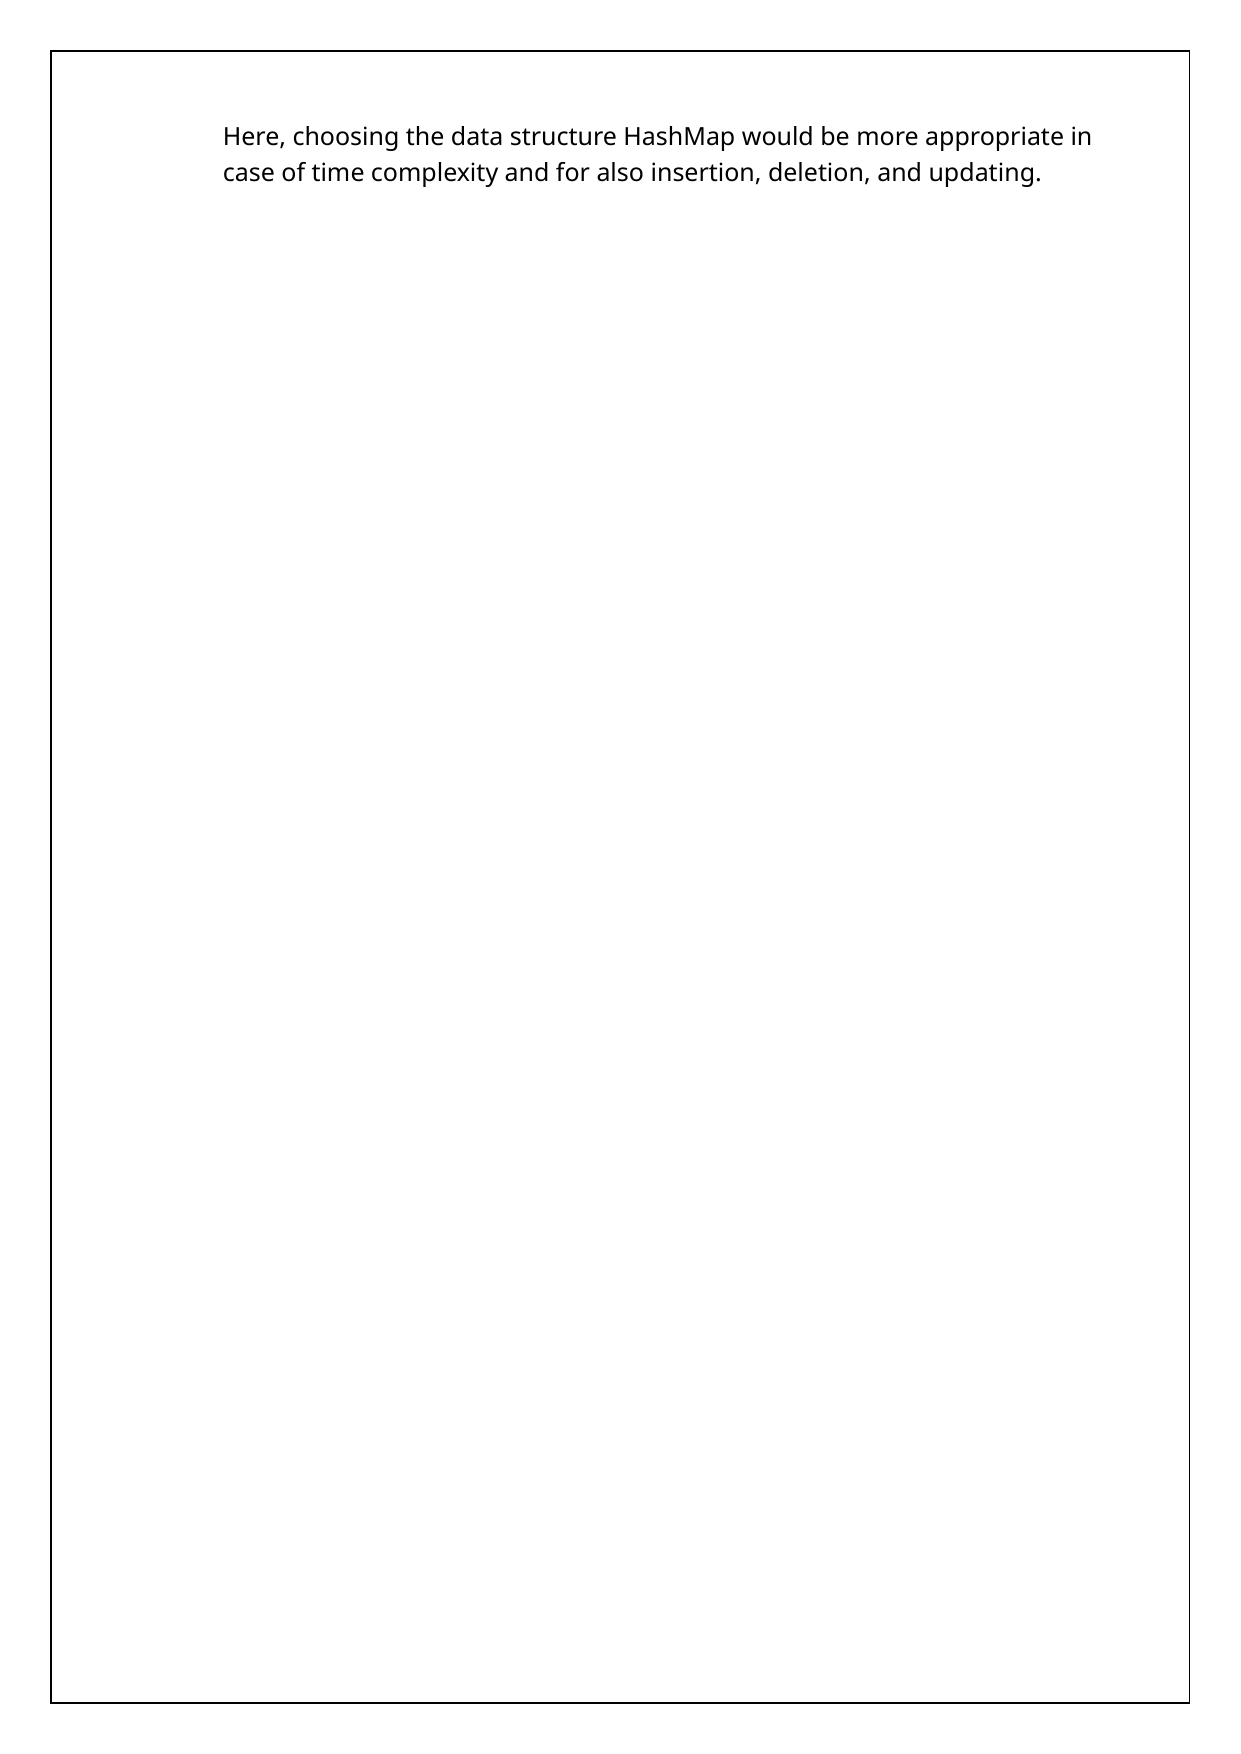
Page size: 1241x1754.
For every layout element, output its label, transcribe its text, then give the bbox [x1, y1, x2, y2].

text Here, choosing the data structure HashMap would be more appropriate in case of time complexity and for also insertion, deletion, and updating. [223, 118, 1137, 189]
